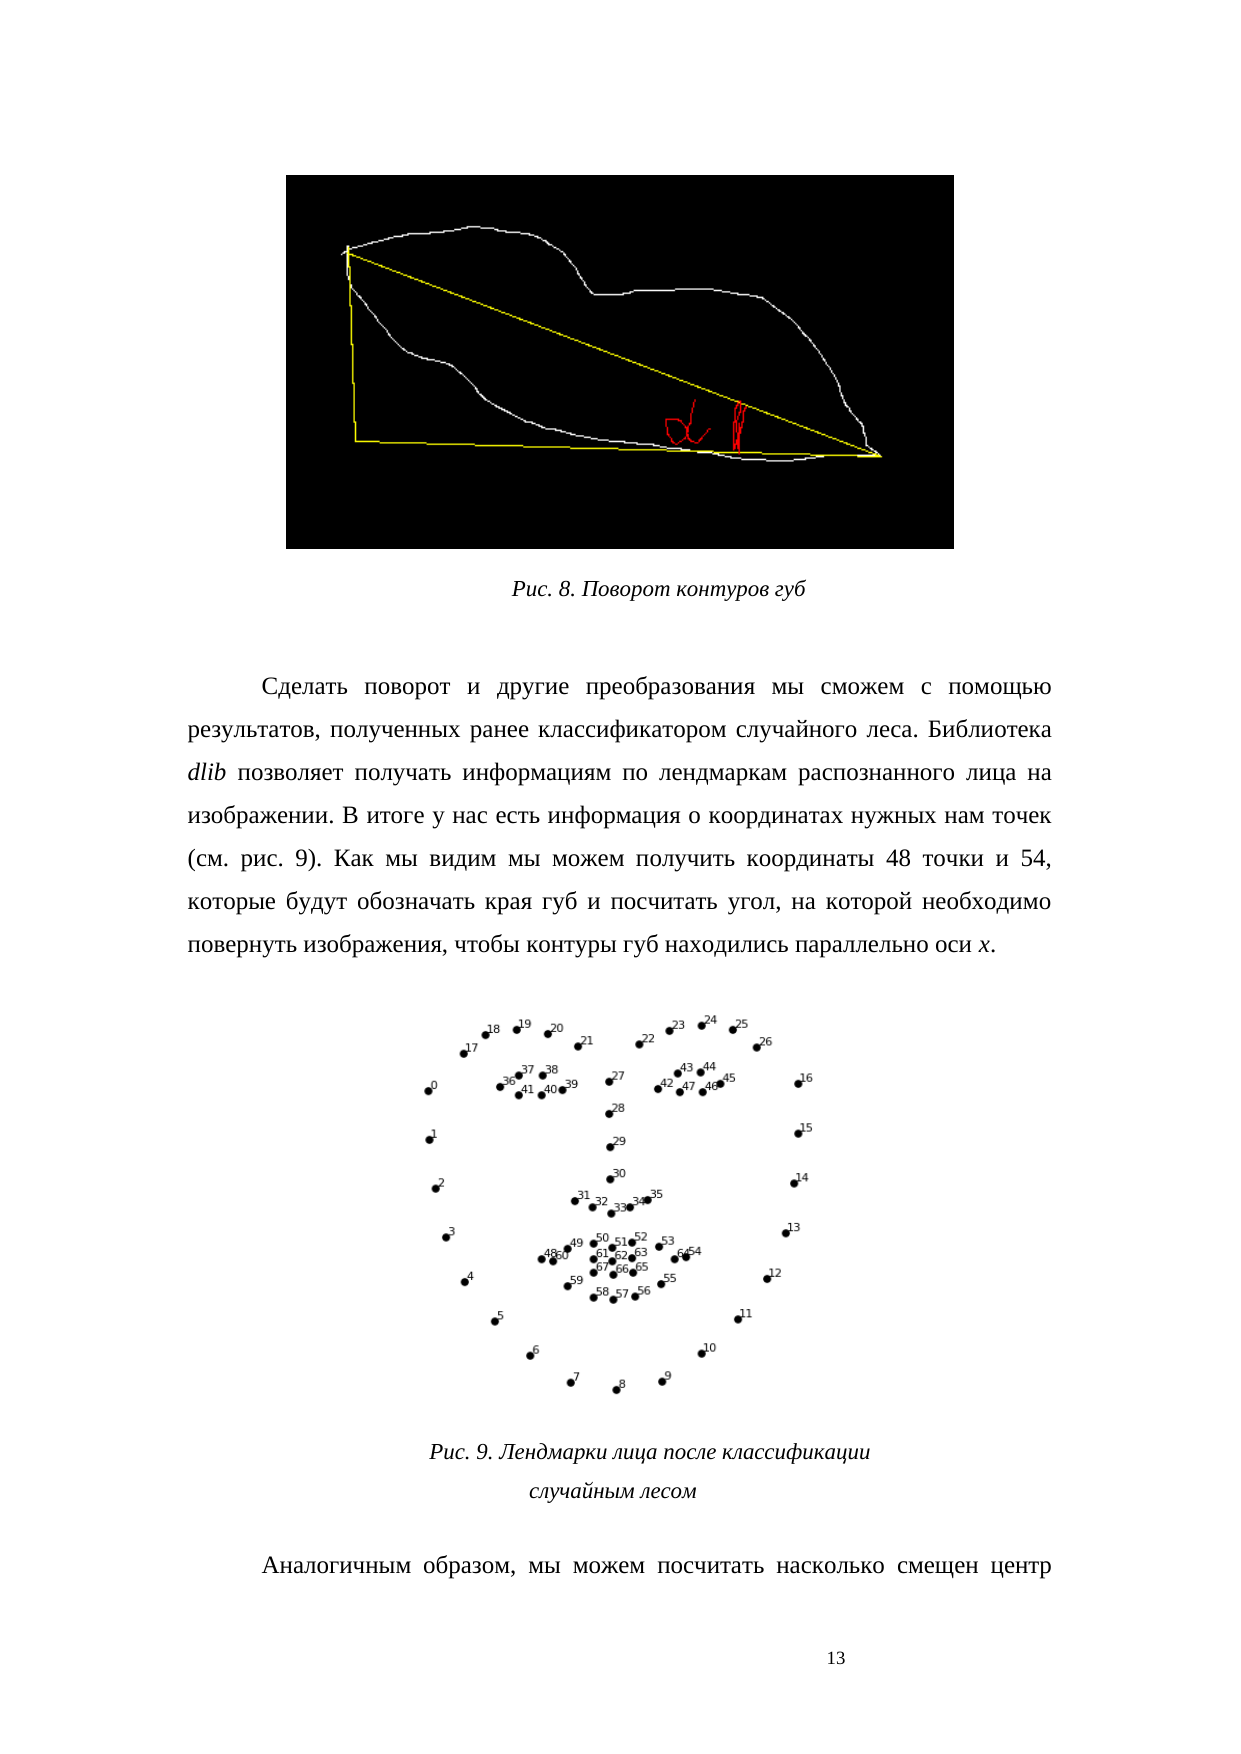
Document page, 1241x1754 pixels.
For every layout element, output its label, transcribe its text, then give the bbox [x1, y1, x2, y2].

picture [336, 977, 922, 1417]
text Сделать поворот и другие преобразования мы сможем с помощью результатов, полученных ранее классификатором случайного леса. Библиотека dlib позволяет получать информациям по лендмаркам распознанного лица на изображении. В итоге у нас есть информация о координатах нужных нам точек (см. рис. 9). Как мы видим мы можем получить координаты 48 точки и 54, которые будут обозначать края губ и посчитать угол, на которой необходимо повернуть изображения, чтобы контуры губ находились параллельно оси x. [187, 671, 1053, 958]
picture [286, 175, 954, 549]
